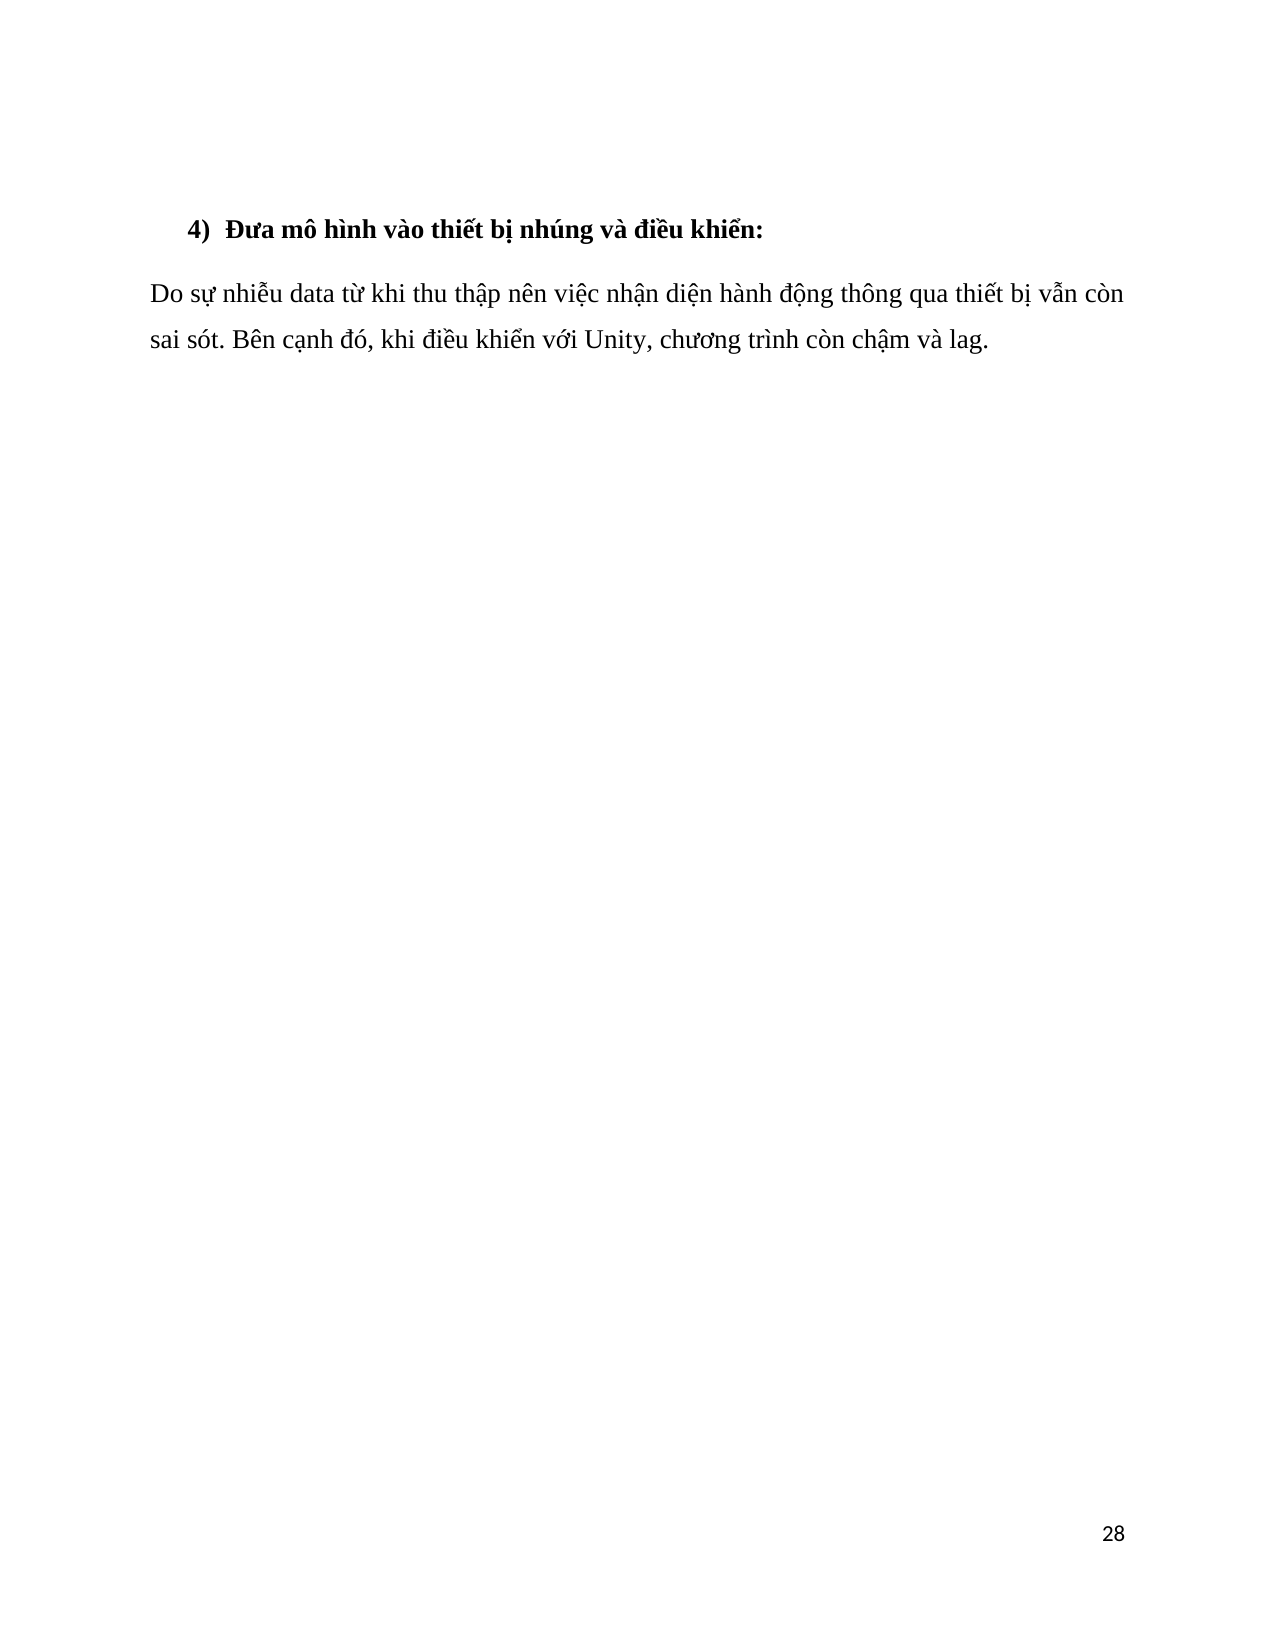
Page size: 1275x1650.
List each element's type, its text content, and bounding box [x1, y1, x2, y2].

text Do sự nhiễu data từ khi thu thập nên việc nhận diện hành động thông qua thiết bị vẫn còn sai sót. Bên cạnh đó, khi điều khiển với Unity, chương trình còn chậm và lag. [150, 277, 1125, 354]
list Đưa mô hình vào thiết bị nhúng và điều khiển: [187, 213, 1125, 244]
